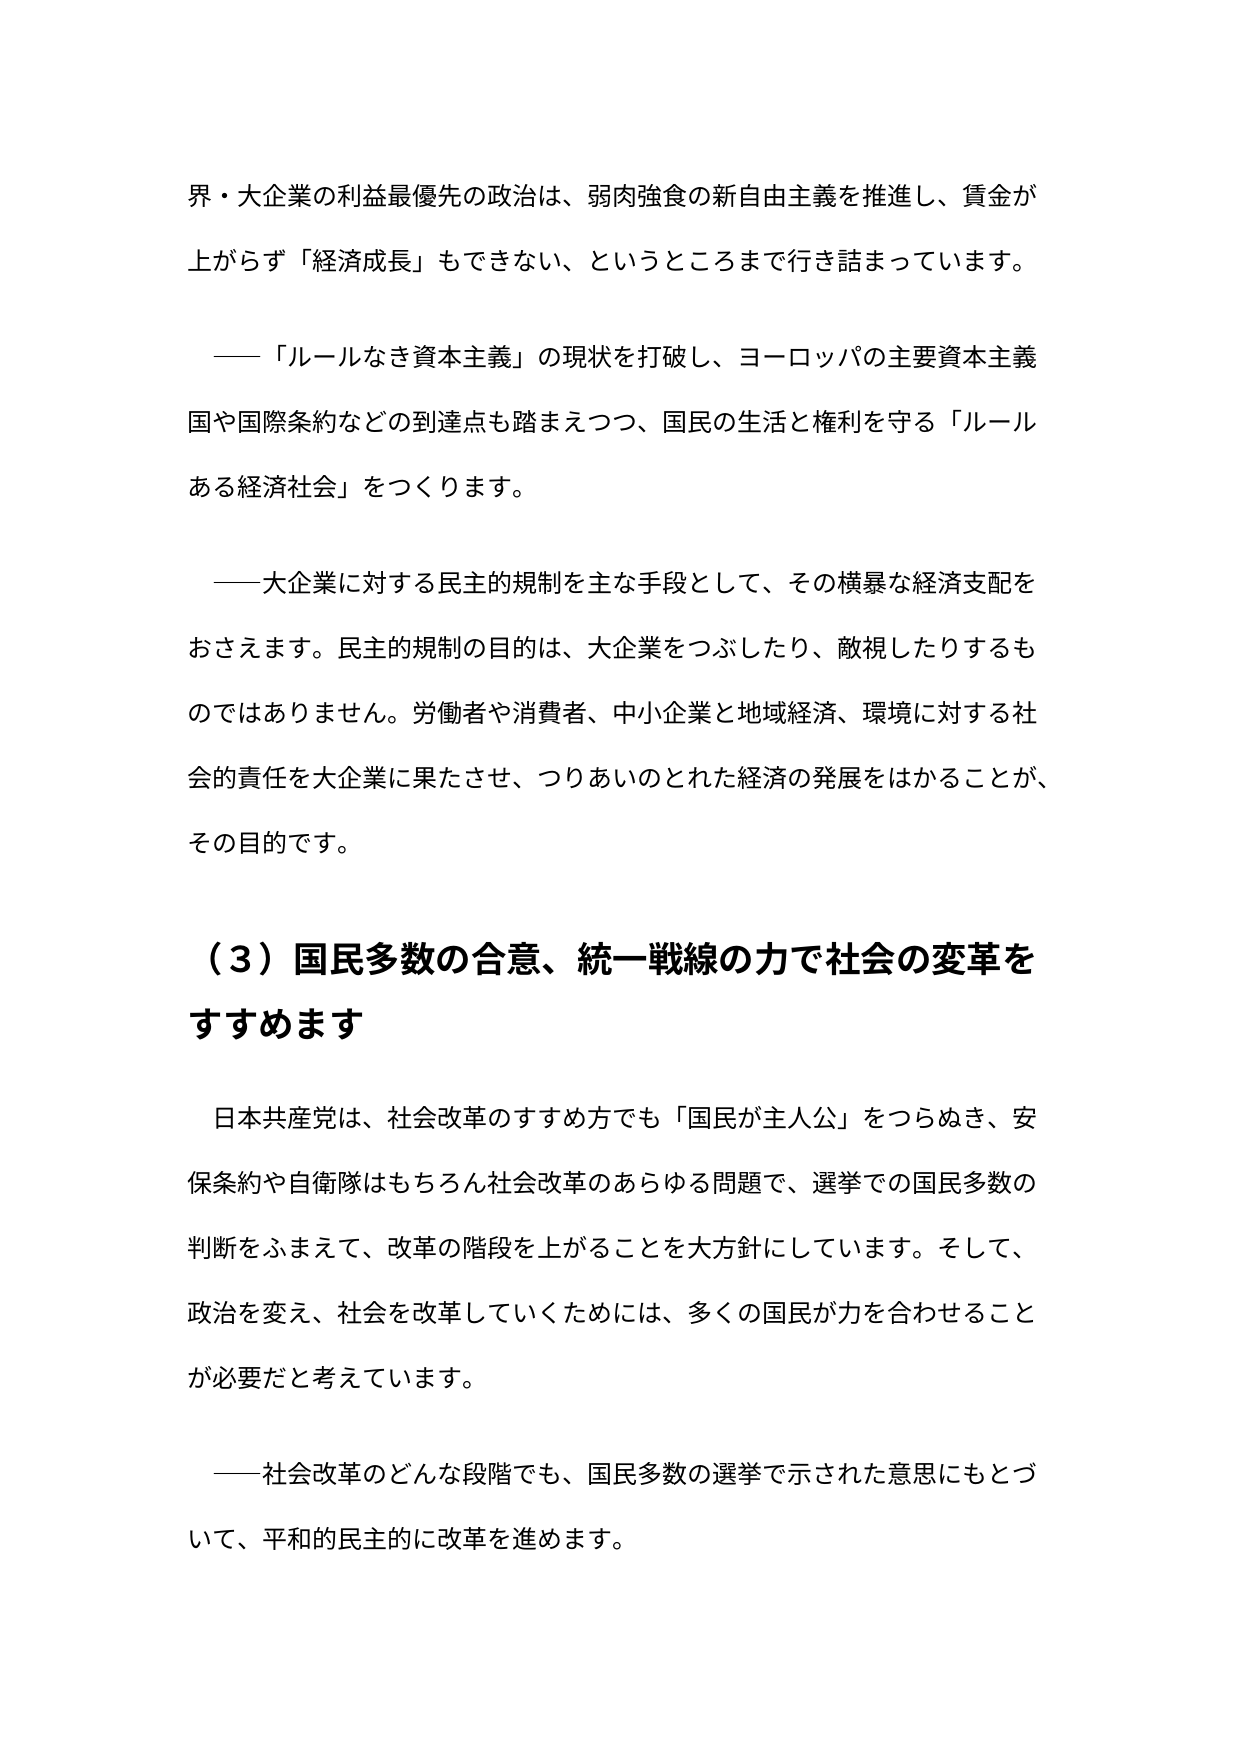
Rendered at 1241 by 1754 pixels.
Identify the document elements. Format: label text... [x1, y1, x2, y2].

text ――社会改革のどんな段階でも、国民多数の選挙で示された意思にもとづいて、平和的民主的に改革を進めます。 [187, 1440, 1053, 1570]
text （３）国民多数の合意、統一戦線の力で社会の変革をすすめます [187, 924, 1053, 1054]
text ――「ルールなき資本主義」の現状を打破し、ヨーロッパの主要資本主義国や国際条約などの到達点も踏まえつつ、国民の生活と権利を守る「ルールある経済社会」をつくります。 [187, 323, 1053, 518]
text 日本共産党は、社会改革のすすめ方でも「国民が主人公」をつらぬき、安保条約や自衛隊はもちろん社会改革のあらゆる問題で、選挙での国民多数の判断をふまえて、改革の階段を上がることを大方針にしています。そして、政治を変え、社会を改革していくためには、多くの国民が力を合わせることが必要だと考えています。 [187, 1084, 1053, 1409]
text ――大企業に対する民主的規制を主な手段として、その横暴な経済支配をおさえます。民主的規制の目的は、大企業をつぶしたり、敵視したりするものではありません。労働者や消費者、中小企業と地域経済、環境に対する社会的責任を大企業に果たさせ、つりあいのとれた経済の発展をはかることが、その目的です。 [187, 549, 1053, 874]
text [187, 162, 1053, 292]
